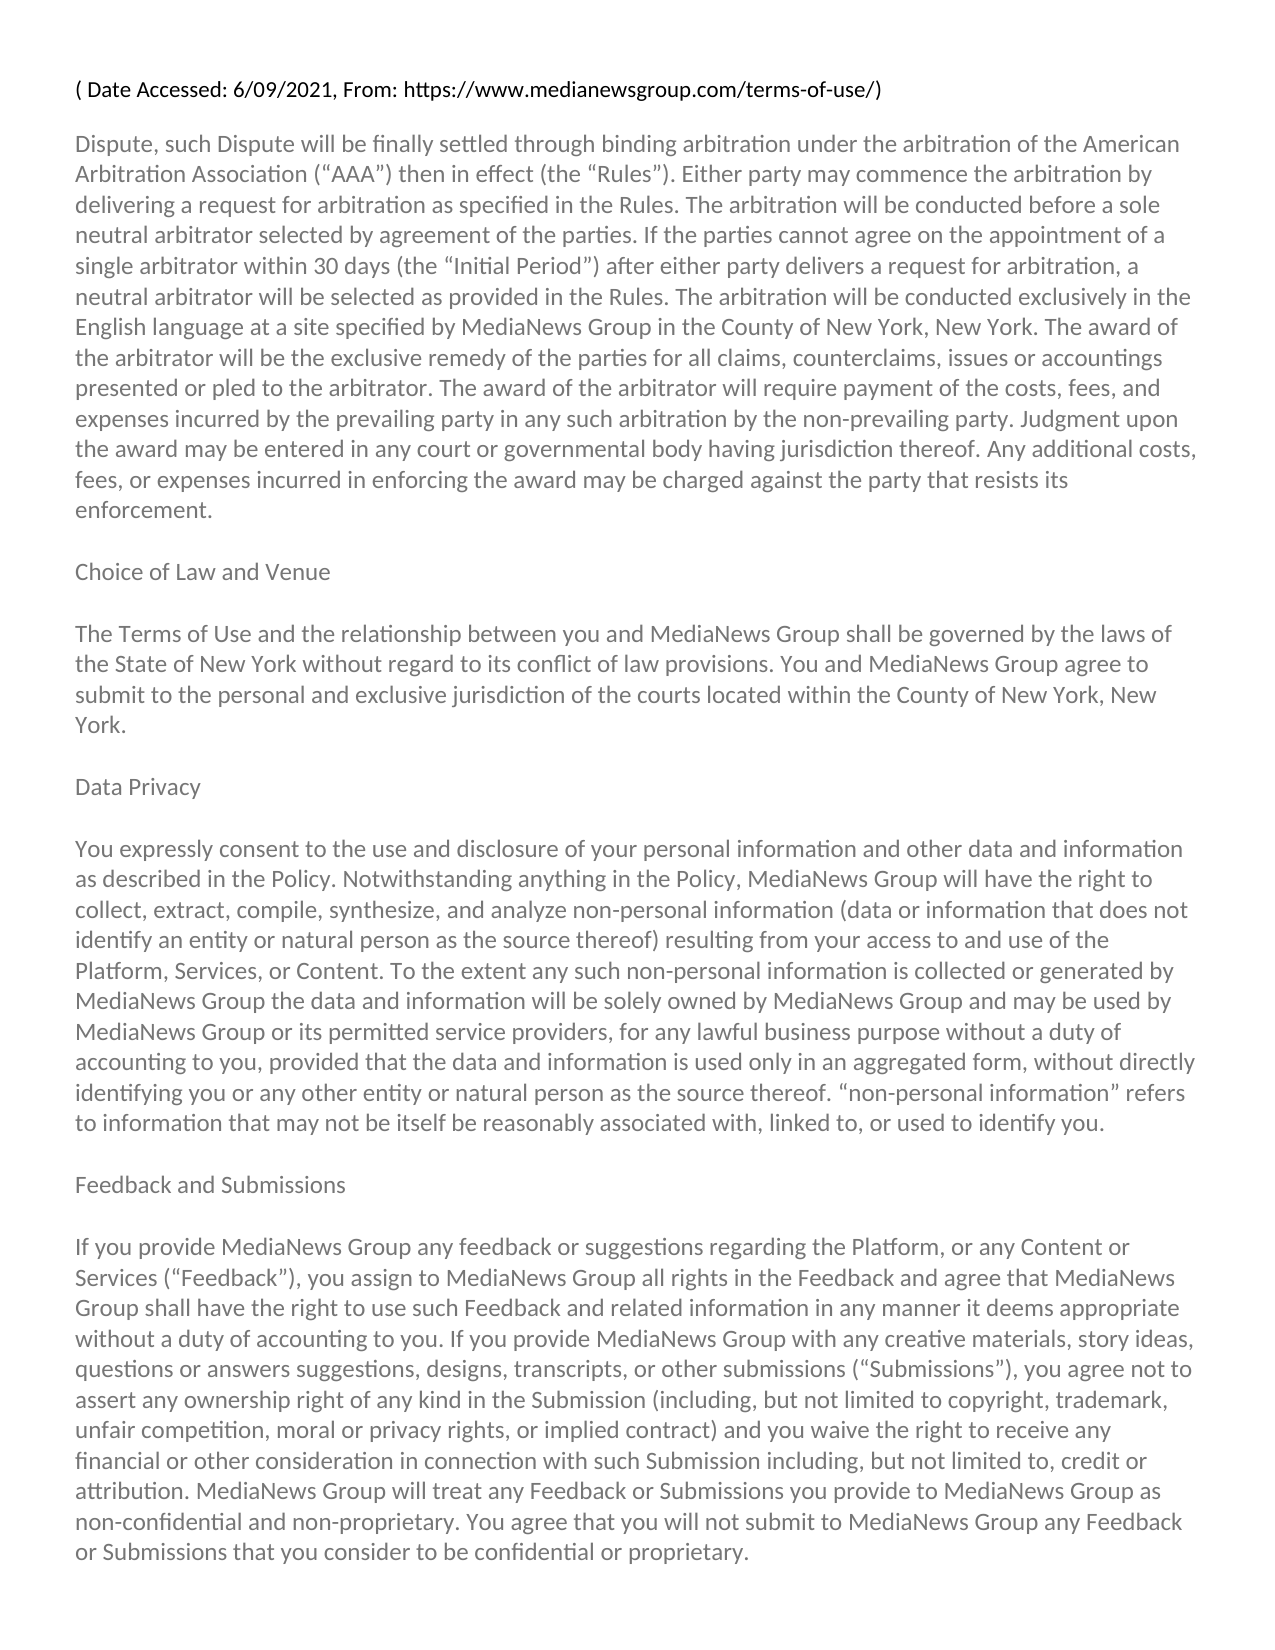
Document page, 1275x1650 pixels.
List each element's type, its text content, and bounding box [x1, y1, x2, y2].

text The Terms of Use and the relationship between you and MediaNews Group shall be governed by the laws of the State of New York without regard to its conflict of law provisions. You and MediaNews Group agree to submit to the personal and exclusive jurisdiction of the courts located within the County of New York, New York. [75, 618, 1200, 740]
text Feedback and Submissions [75, 1169, 1200, 1200]
text You expressly consent to the use and disclosure of your personal information and other data and information as described in the Policy. Notwithstanding anything in the Policy, MediaNews Group will have the right to collect, extract, compile, synthesize, and analyze non-personal information (data or information that does not identify an entity or natural person as the source thereof) resulting from your access to and use of the Platform, Services, or Content. To the extent any such non-personal information is collected or generated by MediaNews Group the data and information will be solely owned by MediaNews Group and may be used by MediaNews Group or its permitted service providers, for any lawful business purpose without a duty of accounting to you, provided that the data and information is used only in an aggregated form, without directly identifying you or any other entity or natural person as the source thereof. “non-personal information” refers to information that may not be itself be reasonably associated with, linked to, or used to identify you. [75, 833, 1200, 1138]
text Data Privacy [75, 771, 1200, 802]
text If you provide MediaNews Group any feedback or suggestions regarding the Platform, or any Content or Services (“Feedback”), you assign to MediaNews Group all rights in the Feedback and agree that MediaNews Group shall have the right to use such Feedback and related information in any manner it deems appropriate without a duty of accounting to you. If you provide MediaNews Group with any creative materials, story ideas, questions or answers suggestions, designs, transcripts, or other submissions (“Submissions”), you agree not to assert any ownership right of any kind in the Submission (including, but not limited to copyright, trademark, unfair competition, moral or privacy rights, or implied contract) and you waive the right to receive any financial or other consideration in connection with such Submission including, but not limited to, credit or attribution. MediaNews Group will treat any Feedback or Submissions you provide to MediaNews Group as non-confidential and non-proprietary. You agree that you will not submit to MediaNews Group any Feedback or Submissions that you consider to be confidential or proprietary. [75, 1231, 1200, 1567]
text Choice of Law and Venue [75, 556, 1200, 587]
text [75, 128, 1200, 525]
